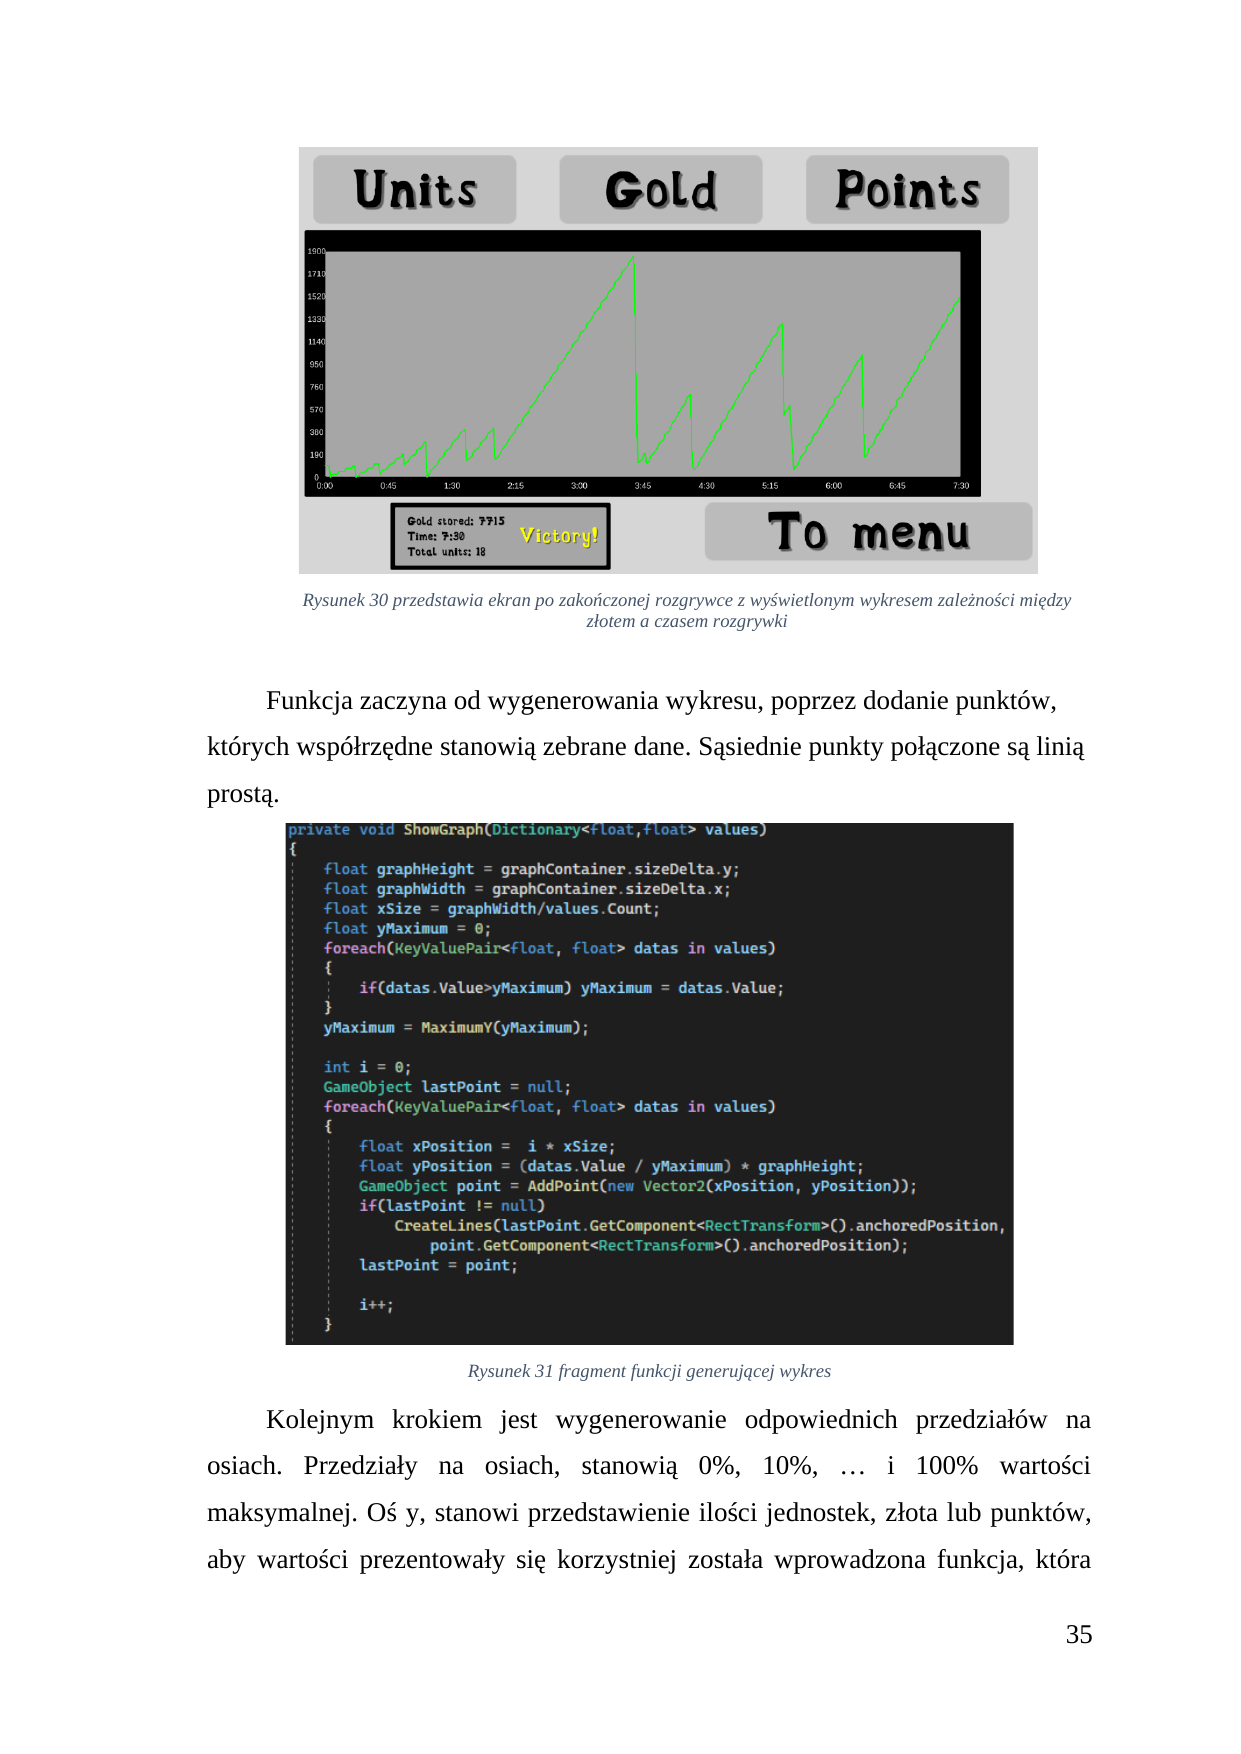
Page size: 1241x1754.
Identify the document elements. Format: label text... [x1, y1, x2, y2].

picture [298, 147, 1038, 574]
text Rysunek 31 fragment funkcji generującej wykres [207, 1360, 1092, 1382]
text Funkcja zaczyna od wygenerowania wykresu, poprzez dodanie punktów, których współrzędne stanowią zebrane dane. Sąsiednie punkty połączone są linią prostą. [207, 684, 1092, 808]
picture [285, 823, 1014, 1345]
